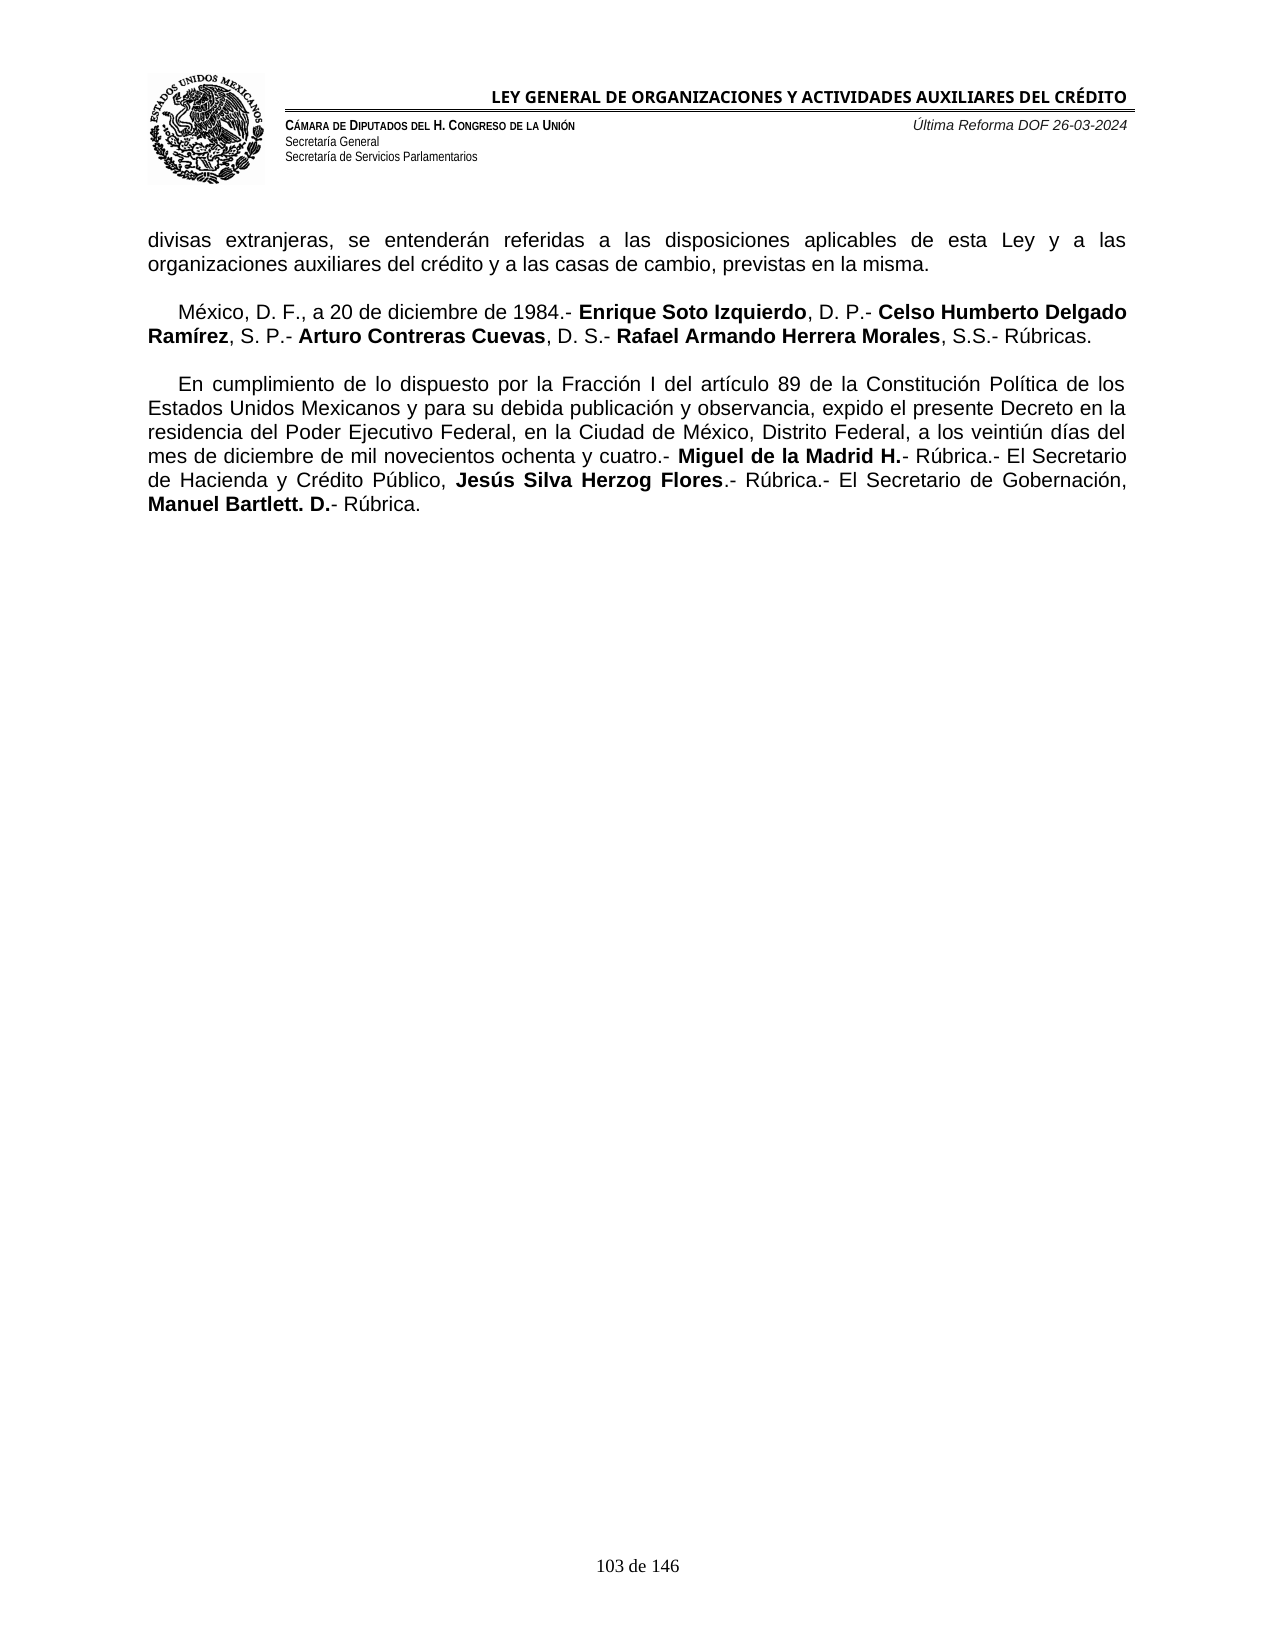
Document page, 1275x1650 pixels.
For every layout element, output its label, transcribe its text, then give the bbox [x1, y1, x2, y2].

text México, D. F., a 20 de diciembre de 1984.- Enrique Soto Izquierdo, D. P.- Celso Humberto Delgado Ramírez, S. P.- Arturo Contreras Cuevas, D. S.- Rafael Armando Herrera Morales, S.S.- Rúbricas. [148, 300, 1127, 348]
text En cumplimiento de lo dispuesto por la Fracción I del artículo 89 de la Constitución Política de los Estados Unidos Mexicanos y para su debida publicación y observancia, expido el presente Decreto en la residencia del Poder Ejecutivo Federal, en la Ciudad de México, Distrito Federal, a los veintiún días del mes de diciembre de mil novecientos ochenta y cuatro.- Miguel de la Madrid H.- Rúbrica.- El Secretario de Hacienda y Crédito Público, Jesús Silva Herzog Flores.- Rúbrica.- El Secretario de Gobernación, Manuel Bartlett. D.- Rúbrica. [148, 372, 1127, 516]
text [148, 228, 1127, 276]
